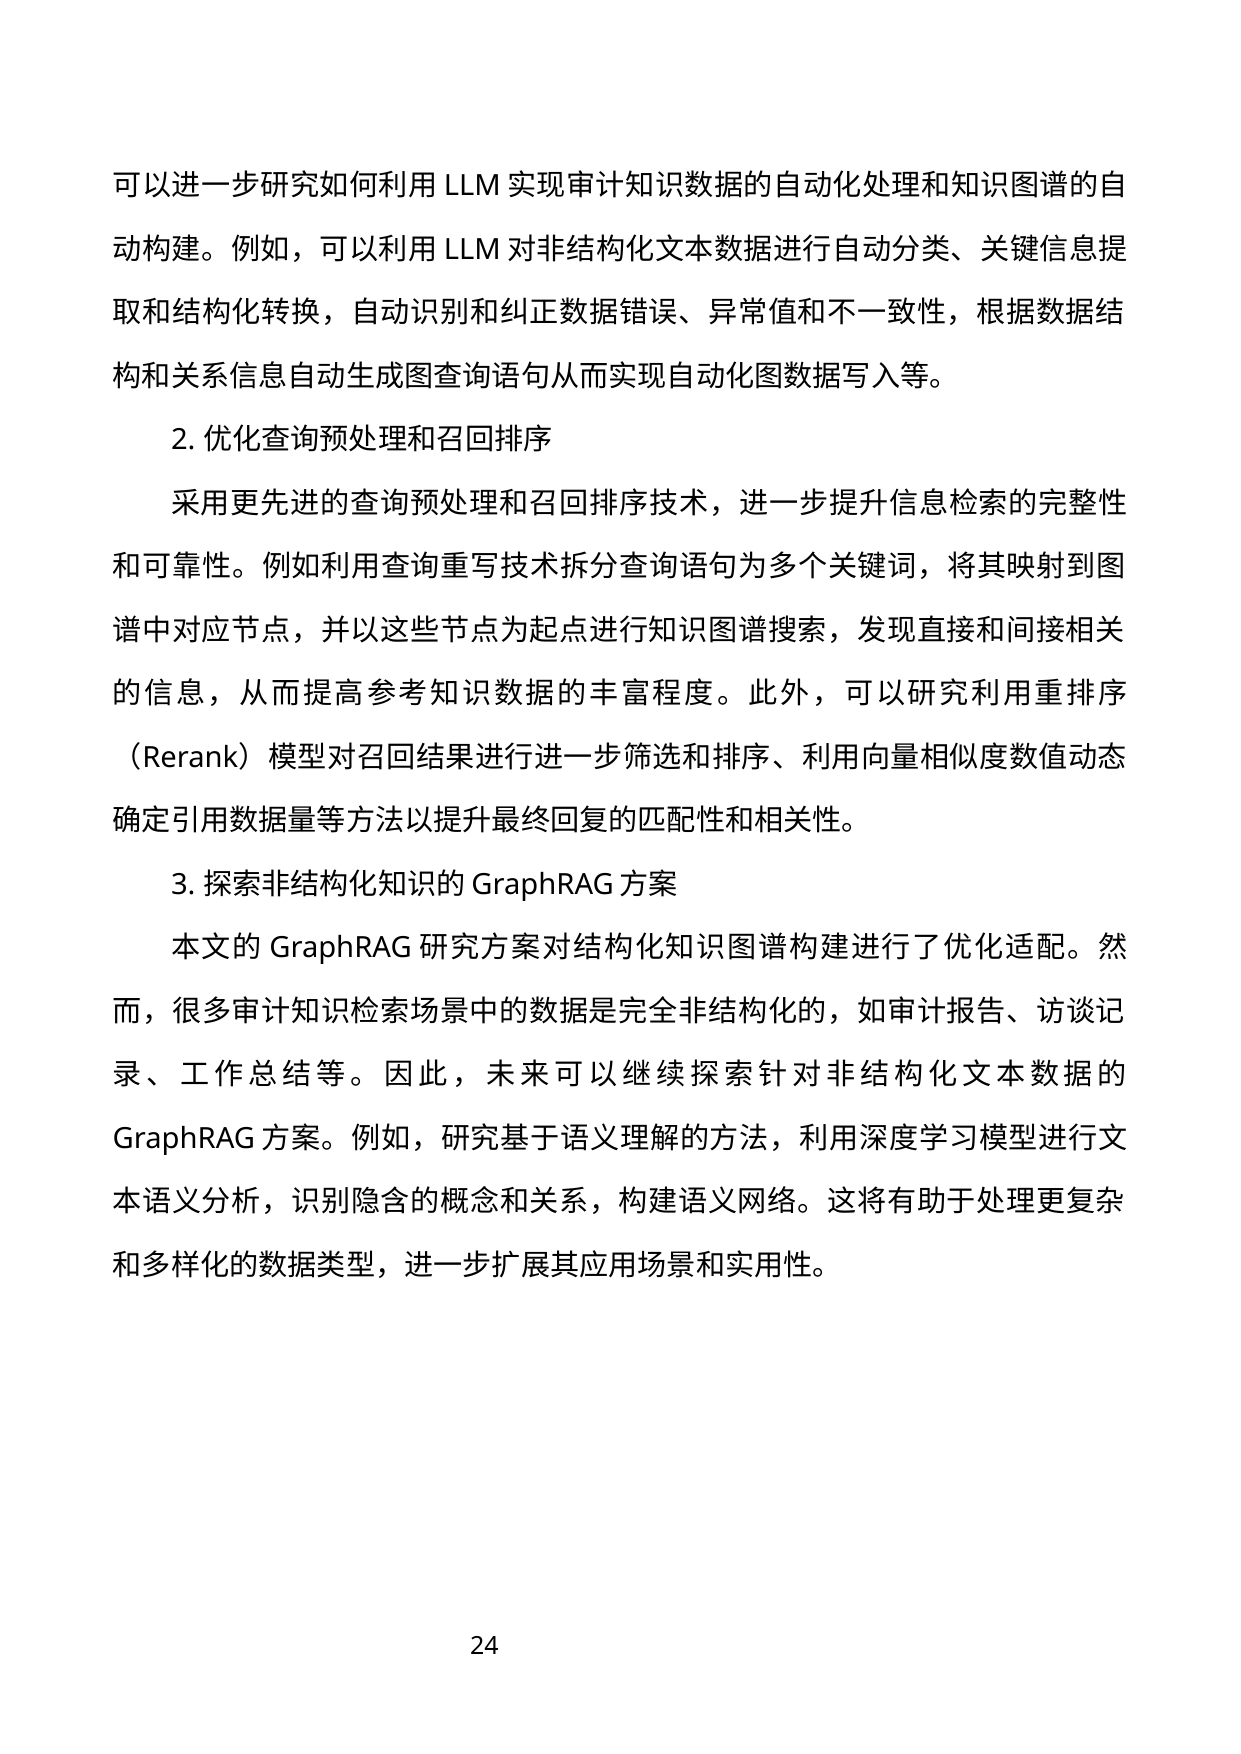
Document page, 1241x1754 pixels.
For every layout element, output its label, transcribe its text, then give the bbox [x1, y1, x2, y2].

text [112, 162, 1128, 395]
text 本文的GraphRAG研究方案对结构化知识图谱构建进行了优化适配。然而，很多审计知识检索场景中的数据是完全非结构化的，如审计报告、访谈记录、工作总结等。因此，未来可以继续探索针对非结构化文本数据的GraphRAG方案。例如，研究基于语义理解的方法，利用深度学习模型进行文本语义分析，识别隐含的概念和关系，构建语义网络。这将有助于处理更复杂和多样化的数据类型，进一步扩展其应用场景和实用性。 [112, 924, 1128, 1283]
text 2. 优化查询预处理和召回排序 [112, 416, 1128, 458]
text 采用更先进的查询预处理和召回排序技术，进一步提升信息检索的完整性和可靠性。例如利用查询重写技术拆分查询语句为多个关键词，将其映射到图谱中对应节点，并以这些节点为起点进行知识图谱搜索，发现直接和间接相关的信息，从而提高参考知识数据的丰富程度。此外，可以研究利用重排序（Rerank）模型对召回结果进行进一步筛选和排序、利用向量相似度数值动态确定引用数据量等方法以提升最终回复的匹配性和相关性。 [112, 479, 1128, 839]
text 3. 探索非结构化知识的GraphRAG方案 [112, 860, 1128, 903]
